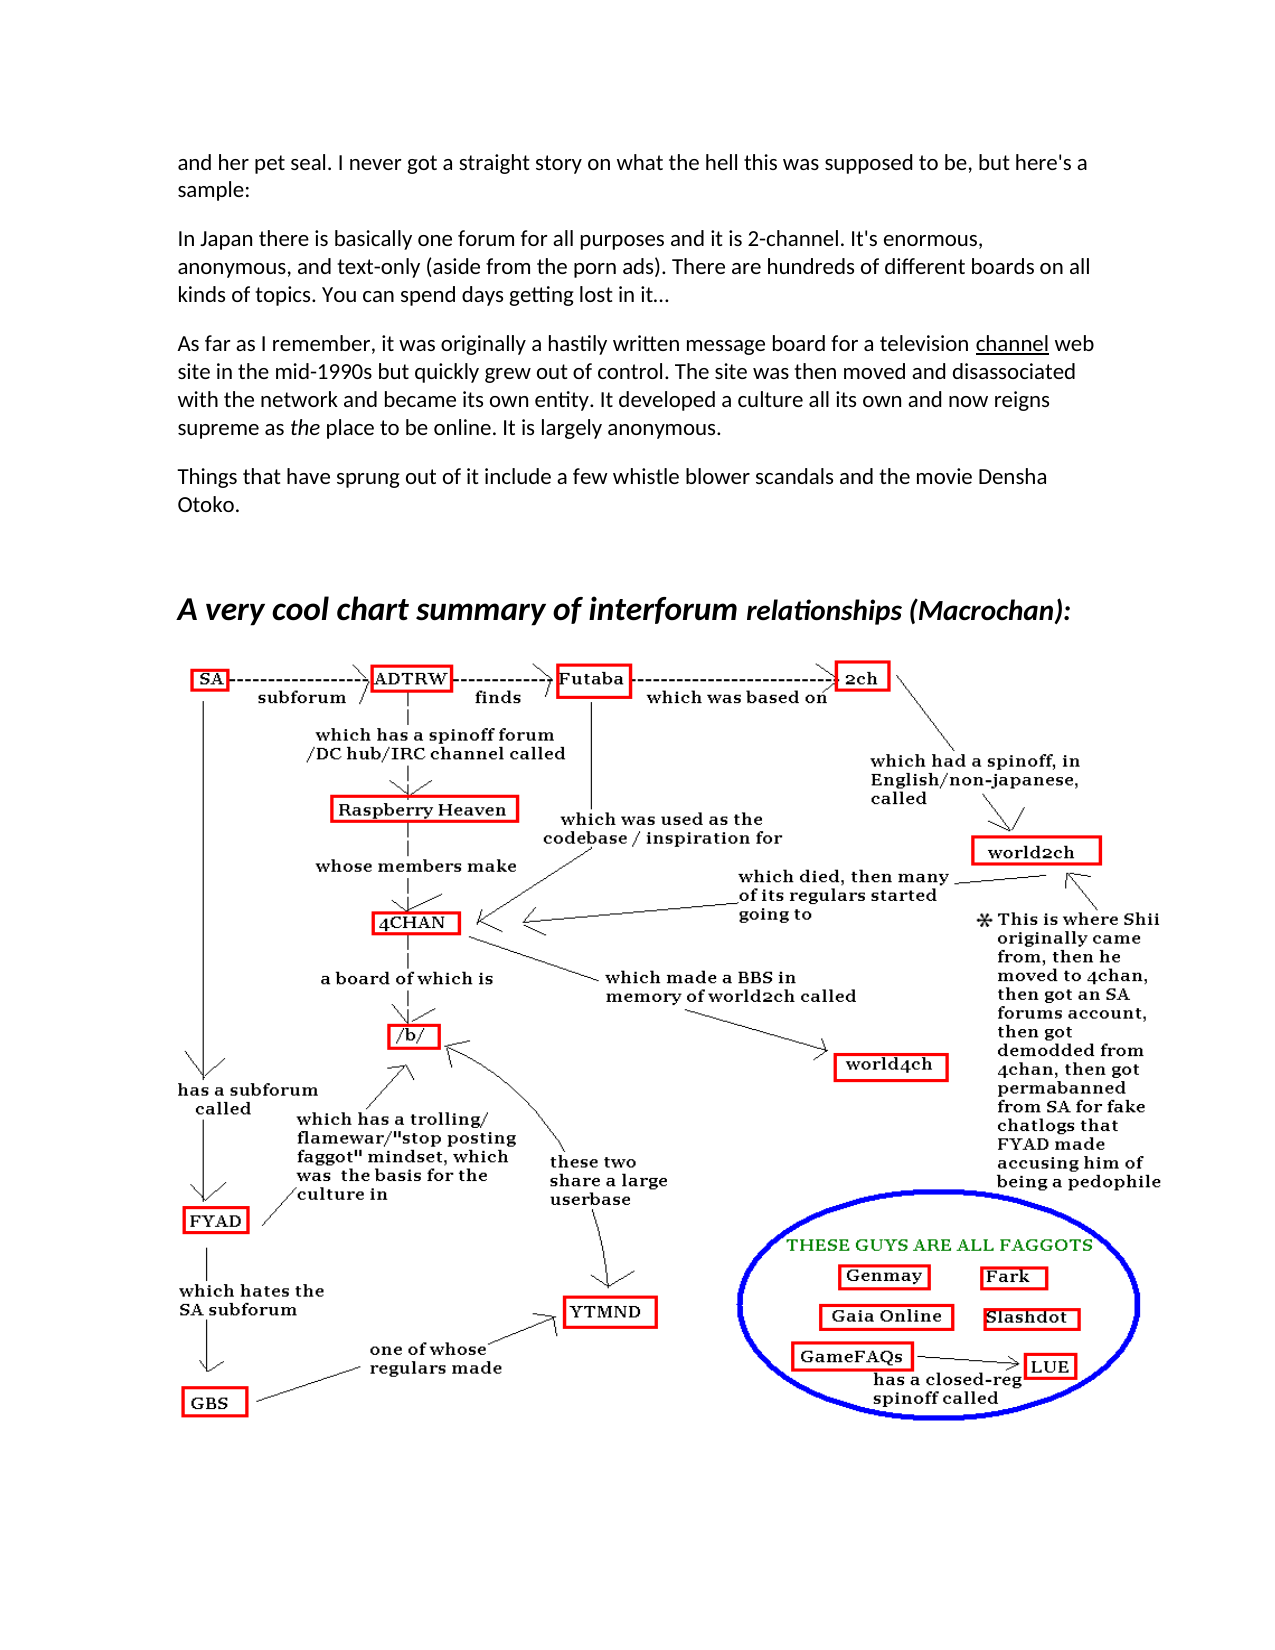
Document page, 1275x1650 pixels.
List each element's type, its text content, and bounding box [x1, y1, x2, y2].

text Things that have sprung out of it include a few whistle blower scandals and the movie Densha Otoko. [177, 462, 1098, 518]
picture [177, 649, 1167, 1432]
text As far as I remember, it was originally a hastily written message board for a television channel web site in the mid-1990s but quickly grew out of control. The site was then moved and disassociated with the network and became its own entity. It developed a culture all its own and now reigns supreme as the place to be online. It is largely anonymous. [177, 329, 1098, 441]
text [177, 148, 1098, 204]
text A very cool chart summary of interforum relationships (Macrochan): [177, 588, 1098, 629]
text In Japan there is basically one forum for all purposes and it is 2-channel. It's enormous, anonymous, and text-only (aside from the porn ads). There are hundreds of different boards on all kinds of topics. You can spend days getting lost in it… [177, 224, 1098, 308]
